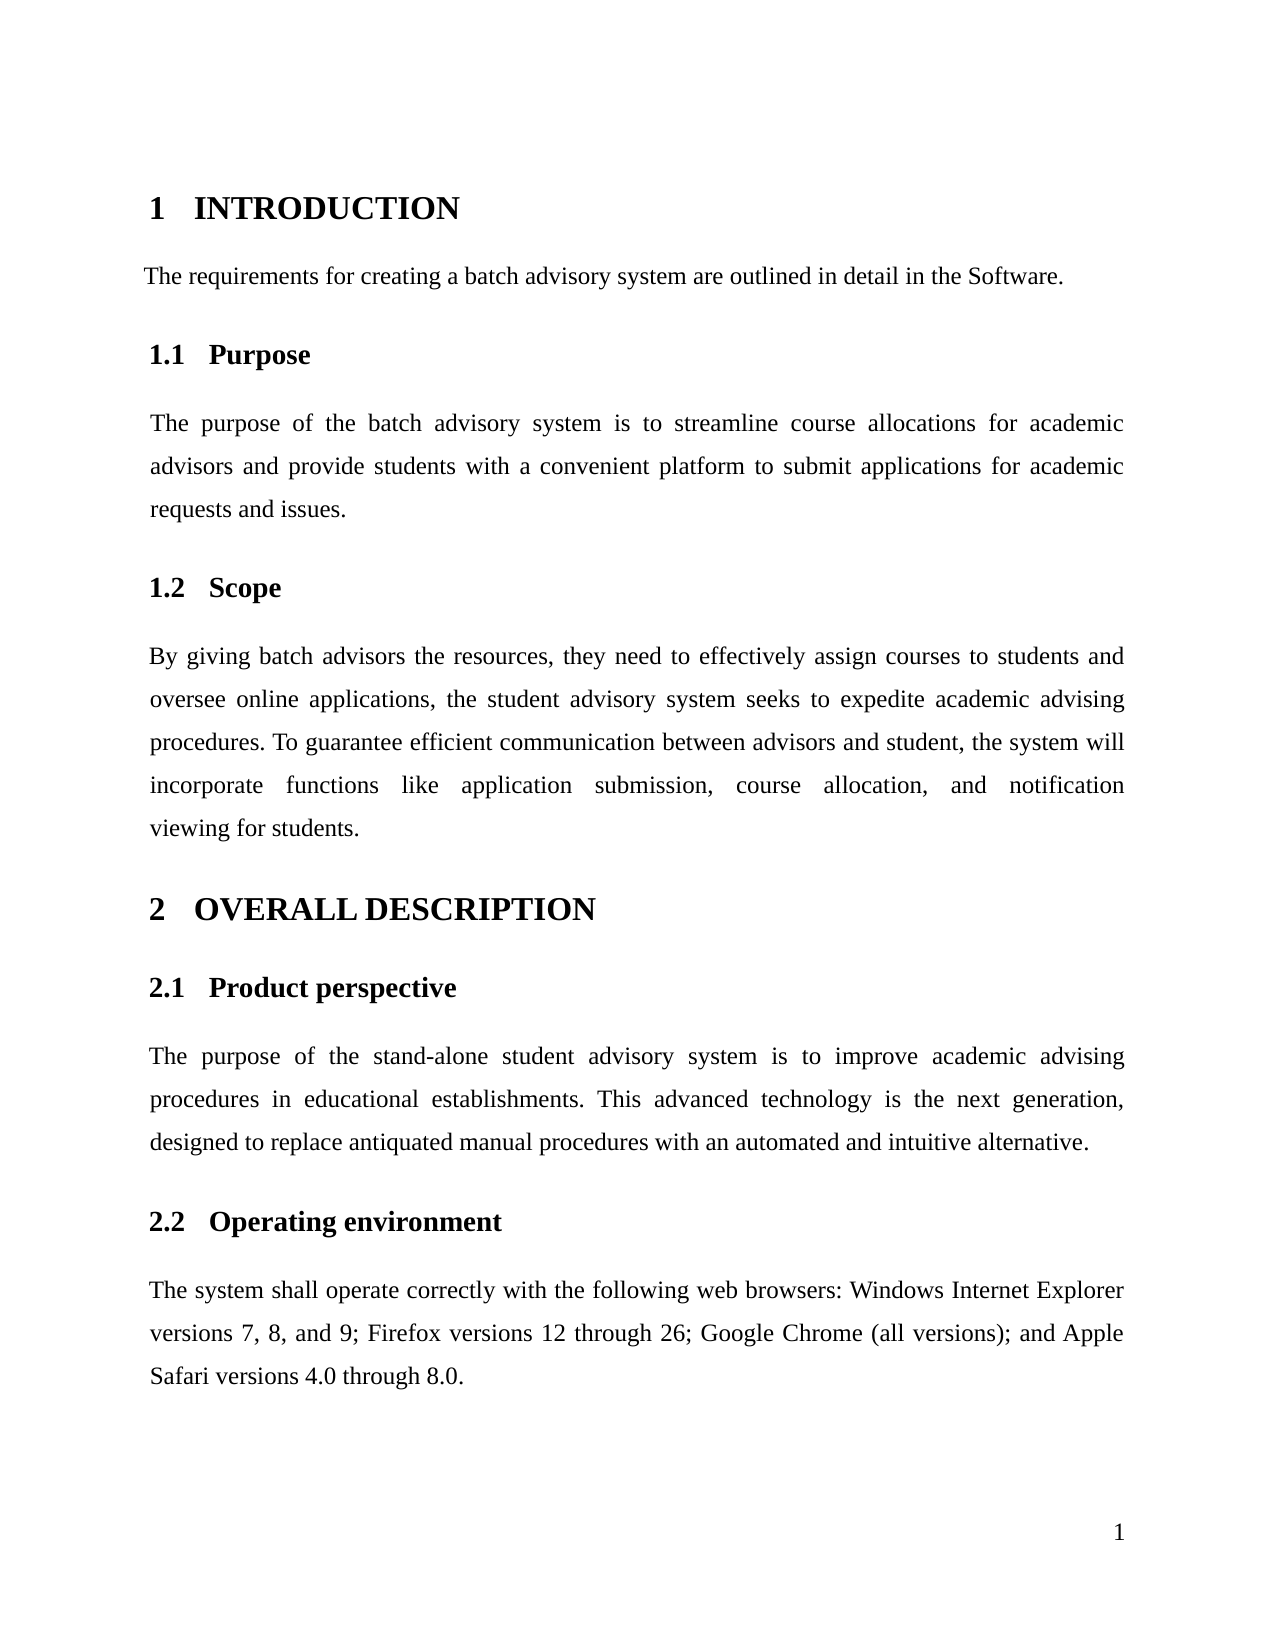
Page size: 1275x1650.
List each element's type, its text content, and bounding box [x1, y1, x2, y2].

subtitle OVERALL DESCRIPTION [148, 889, 1125, 928]
subtitle Purpose [148, 337, 1125, 371]
text By giving batch advisors the resources, they need to effectively assign courses to students and oversee online applications, the student advisory system seeks to expedite academic advising procedures. To guarantee efficient communication between advisors and student, the system will incorporate functions like application submission, course allocation, and notification viewing for students. [148, 641, 1125, 842]
subtitle Operating environment [148, 1204, 1125, 1238]
text The system shall operate correctly with the following web browsers: Windows Internet Explorer versions 7, 8, and 9; Firefox versions 12 through 26; Google Chrome (all versions); and Apple Safari versions 4.0 through 8.0. [148, 1275, 1125, 1390]
subtitle Product perspective [148, 970, 1125, 1004]
text The requirements for creating a batch advisory system are outlined in detail in the Software. [137, 261, 1125, 289]
subtitle INTRODUCTION [148, 188, 1125, 227]
subtitle Scope [148, 570, 1125, 604]
text The purpose of the stand-alone student advisory system is to improve academic advising procedures in educational establishments. This advanced technology is the next generation, designed to replace antiquated manual procedures with an automated and intuitive alternative. [148, 1041, 1125, 1156]
text The purpose of the batch advisory system is to streamline course allocations for academic advisors and provide students with a convenient platform to submit applications for academic requests and issues. [150, 408, 1125, 523]
